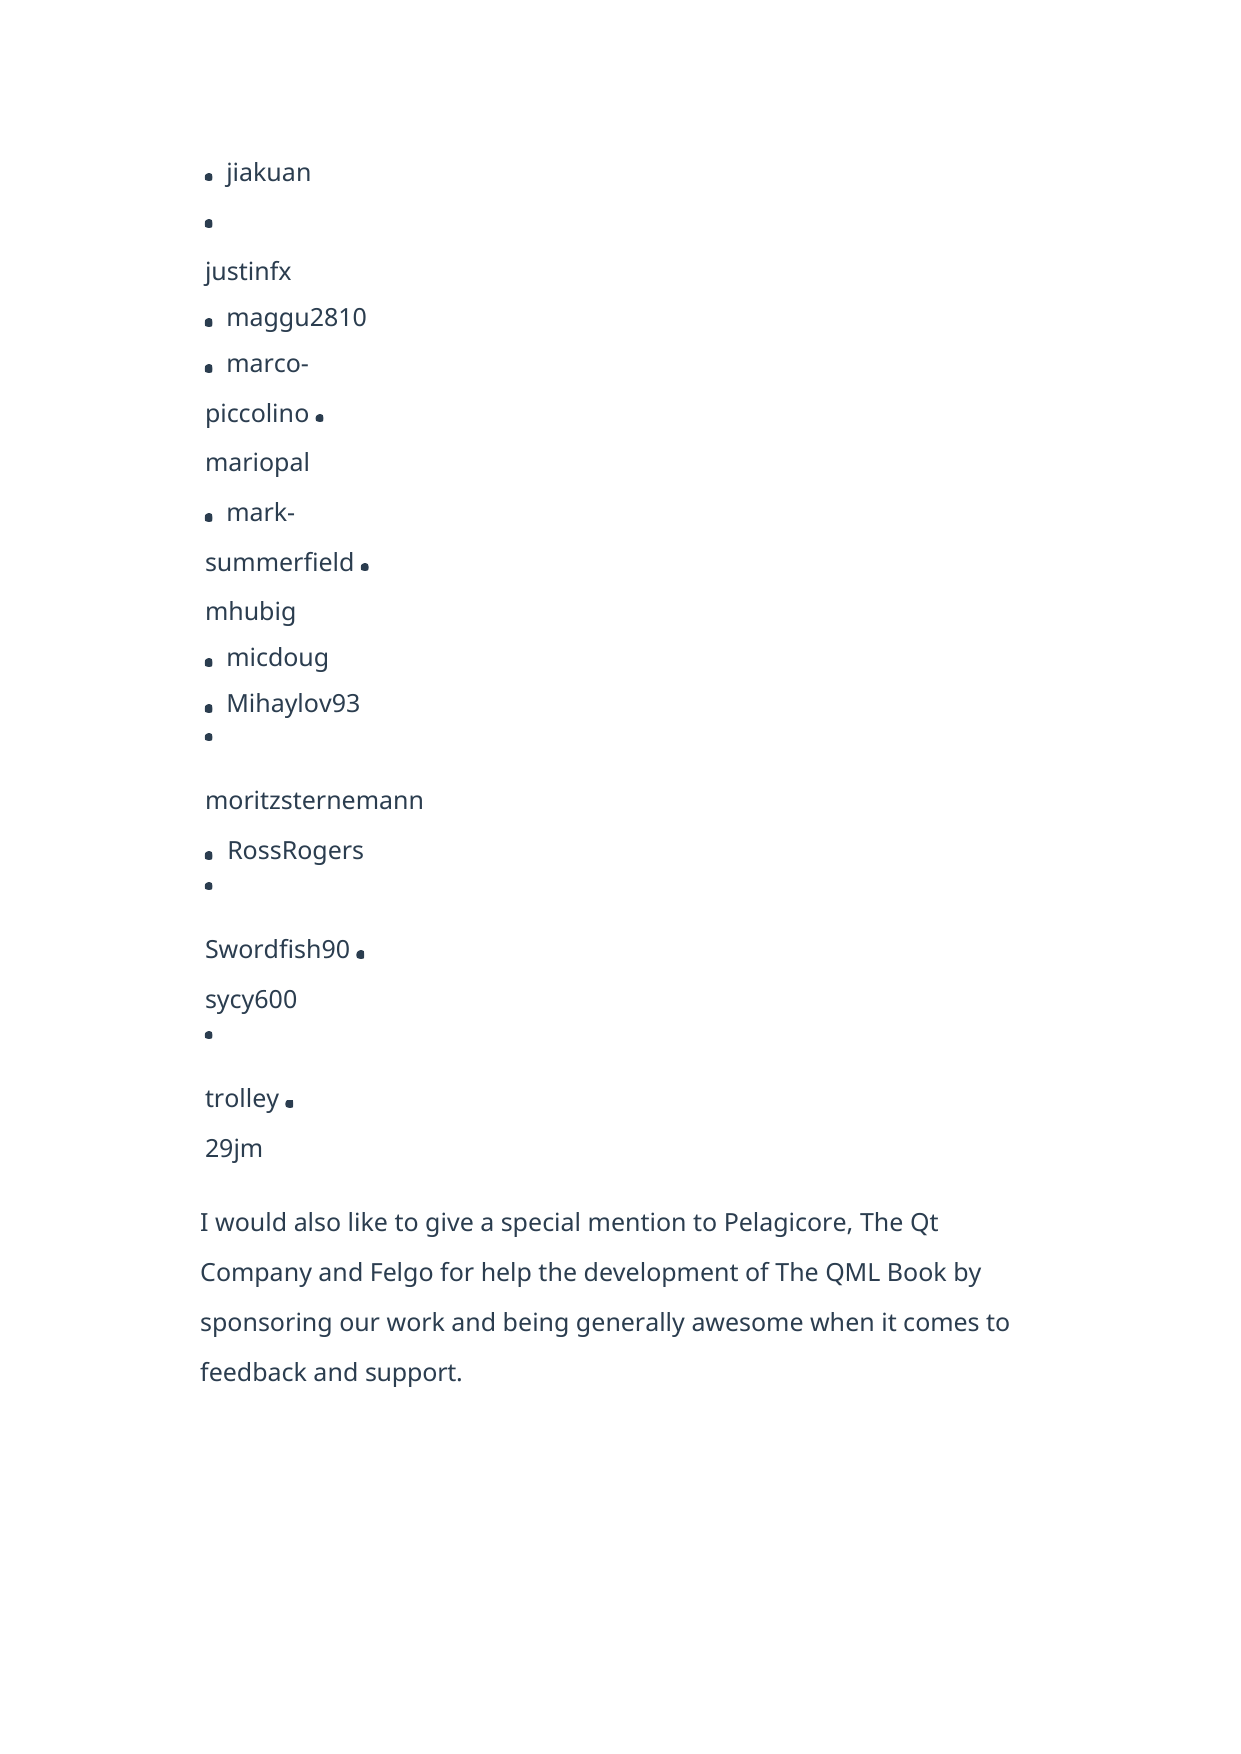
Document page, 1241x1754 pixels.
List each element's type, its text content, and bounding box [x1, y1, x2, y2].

picture [204, 1031, 213, 1039]
text Mihaylov93 [205, 686, 1065, 720]
picture [204, 658, 213, 667]
picture [285, 1100, 294, 1108]
picture [360, 563, 369, 571]
text mark-summerfield mhubig [205, 494, 432, 628]
picture [204, 318, 213, 327]
text moritzsternemann RossRogers [205, 733, 432, 867]
picture [204, 882, 213, 890]
text maggu2810 [205, 303, 1065, 332]
text jiakuan justinfx [205, 154, 312, 288]
text trolley 29jm [205, 1031, 299, 1165]
text I would also like to give a special mention to Pelagicore, The Qt Company and Felgo for help the development of The QML Book by sponsoring our work and being generally awesome when it comes to feedback and support. [200, 1205, 1027, 1388]
picture [204, 219, 213, 228]
text micdoug [205, 644, 1065, 672]
picture [204, 173, 213, 181]
picture [356, 950, 365, 959]
picture [315, 414, 324, 422]
picture [204, 733, 213, 741]
picture [204, 364, 213, 373]
text marco-piccolino mariopal [205, 346, 407, 479]
picture [204, 704, 213, 713]
picture [204, 513, 213, 522]
picture [204, 851, 213, 860]
text Swordfish90 sycy600 [205, 882, 370, 1016]
